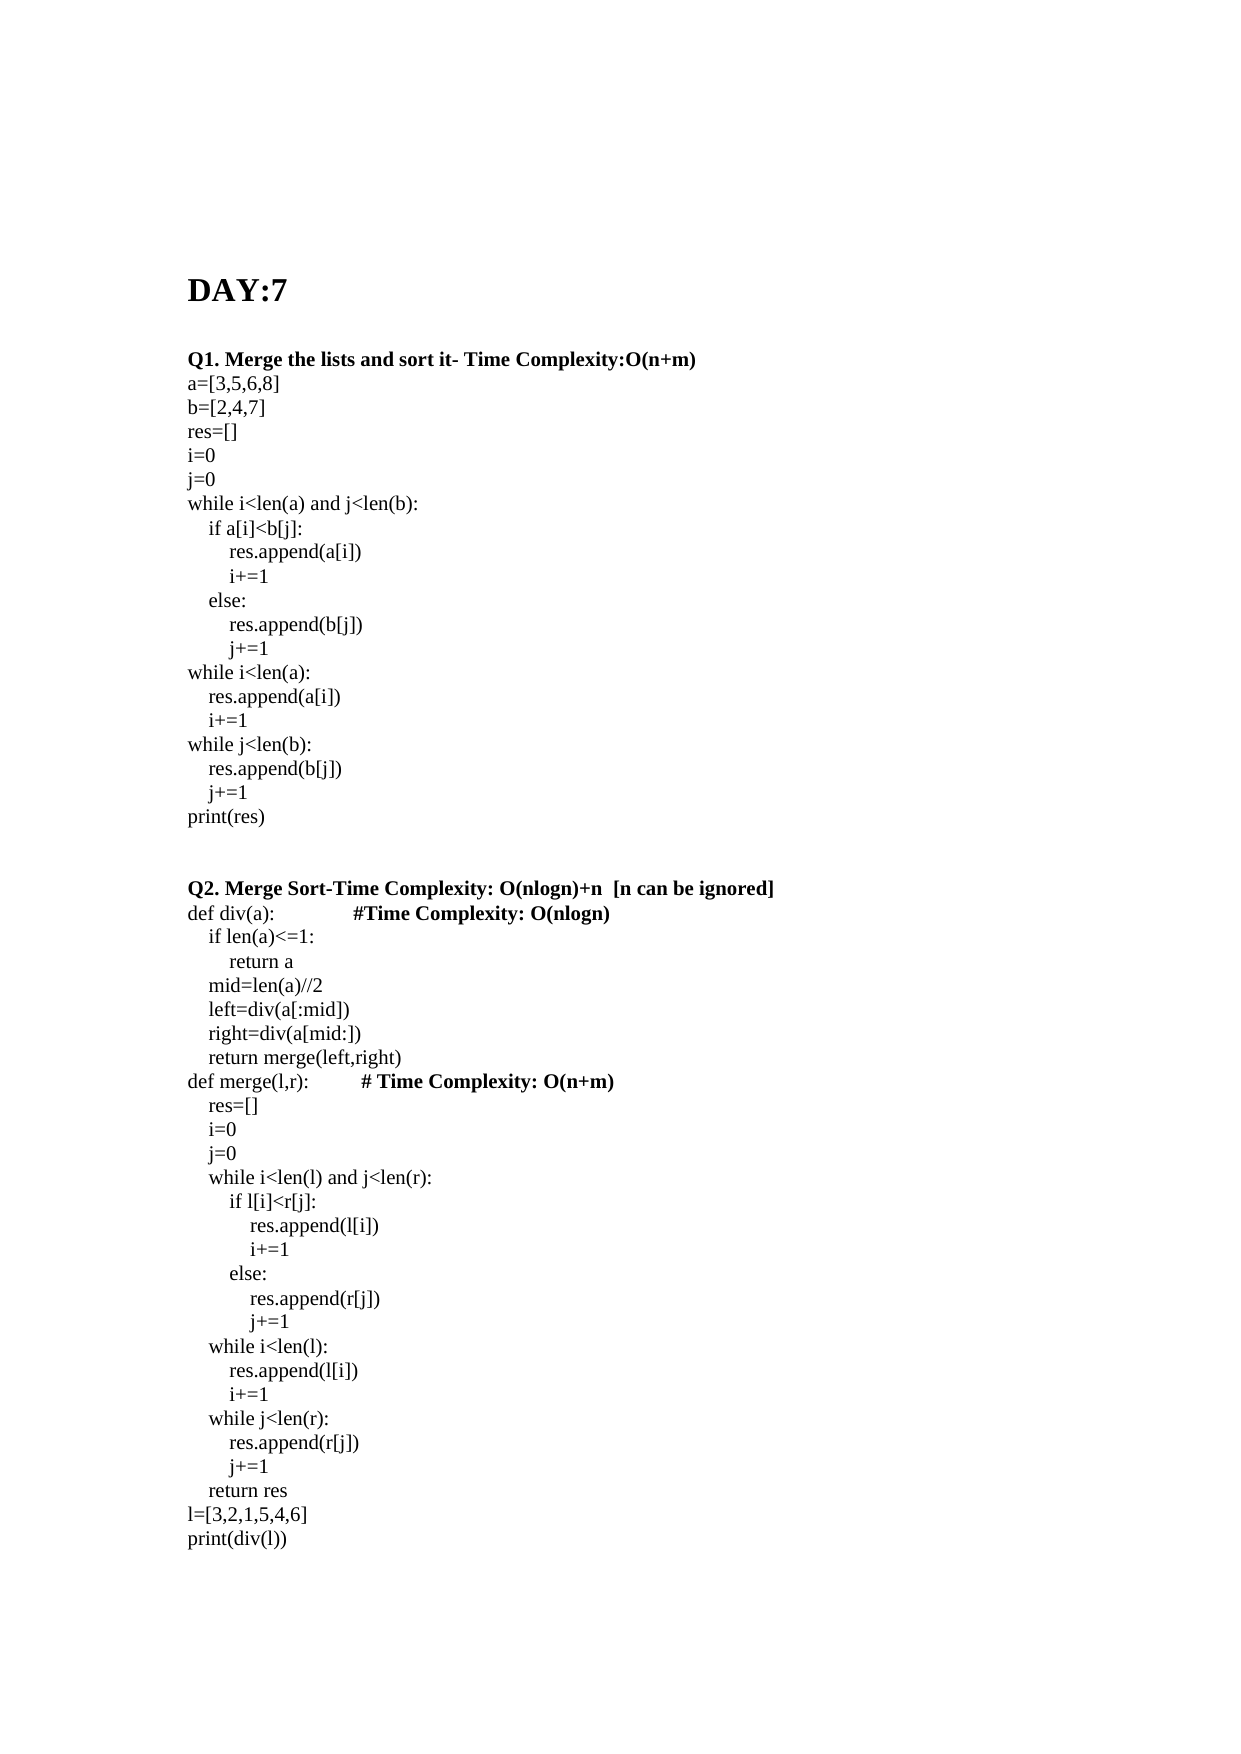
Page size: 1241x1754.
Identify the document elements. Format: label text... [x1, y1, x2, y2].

text res.append(l[i]) [187, 1213, 1053, 1237]
text j+=1 [187, 1454, 1053, 1478]
text print(res) [187, 804, 1053, 828]
text if l[i]<r[j]: [187, 1189, 1053, 1213]
text j+=1 [187, 1309, 1053, 1333]
text DAY:7 [187, 270, 1053, 309]
text j+=1 [187, 780, 1053, 804]
text while i<len(a) and j<len(b): [187, 491, 1053, 515]
text left=div(a[:mid]) [187, 997, 1053, 1021]
text print(div(l)) [187, 1526, 1053, 1550]
text while j<len(b): [187, 732, 1053, 756]
text while i<len(l) and j<len(r): [187, 1165, 1053, 1189]
text else: [187, 1261, 1053, 1285]
text res.append(a[i]) [187, 684, 1053, 708]
text while i<len(a): [187, 660, 1053, 684]
text while i<len(l): [187, 1333, 1053, 1358]
text res=[] [187, 419, 1053, 443]
text return merge(left,right) [187, 1045, 1053, 1069]
text while j<len(r): [187, 1406, 1053, 1430]
text else: [187, 588, 1053, 612]
text res.append(l[i]) [187, 1358, 1053, 1382]
text j+=1 [187, 636, 1053, 660]
text if a[i]<b[j]: [187, 515, 1053, 539]
text if len(a)<=1: [187, 924, 1053, 948]
text i+=1 [187, 1382, 1053, 1406]
text a=[3,5,6,8] [187, 371, 1053, 395]
text j=0 [187, 467, 1053, 491]
text Q2. Merge Sort-Time Complexity: O(nlogn)+n [n can be ignored] [187, 876, 1053, 900]
text res=[] [187, 1093, 1053, 1117]
text i=0 [187, 1117, 1053, 1141]
text l=[3,2,1,5,4,6] [187, 1502, 1053, 1526]
text res.append(r[j]) [187, 1285, 1053, 1309]
text res.append(a[i]) [187, 539, 1053, 563]
text mid=len(a)//2 [187, 973, 1053, 997]
text res.append(b[j]) [187, 756, 1053, 780]
text i+=1 [187, 563, 1053, 588]
text i=0 [187, 443, 1053, 467]
text right=div(a[mid:]) [187, 1021, 1053, 1045]
text i+=1 [187, 1237, 1053, 1261]
text def merge(l,r): # Time Complexity: O(n+m) [187, 1069, 1053, 1093]
text res.append(b[j]) [187, 612, 1053, 636]
text return res [187, 1478, 1053, 1502]
text j=0 [187, 1141, 1053, 1165]
text return a [187, 948, 1053, 973]
text def div(a): #Time Complexity: O(nlogn) [187, 900, 1053, 924]
text res.append(r[j]) [187, 1430, 1053, 1454]
text b=[2,4,7] [187, 395, 1053, 419]
text i+=1 [187, 708, 1053, 732]
text Q1. Merge the lists and sort it- Time Complexity:O(n+m) [187, 347, 1053, 371]
